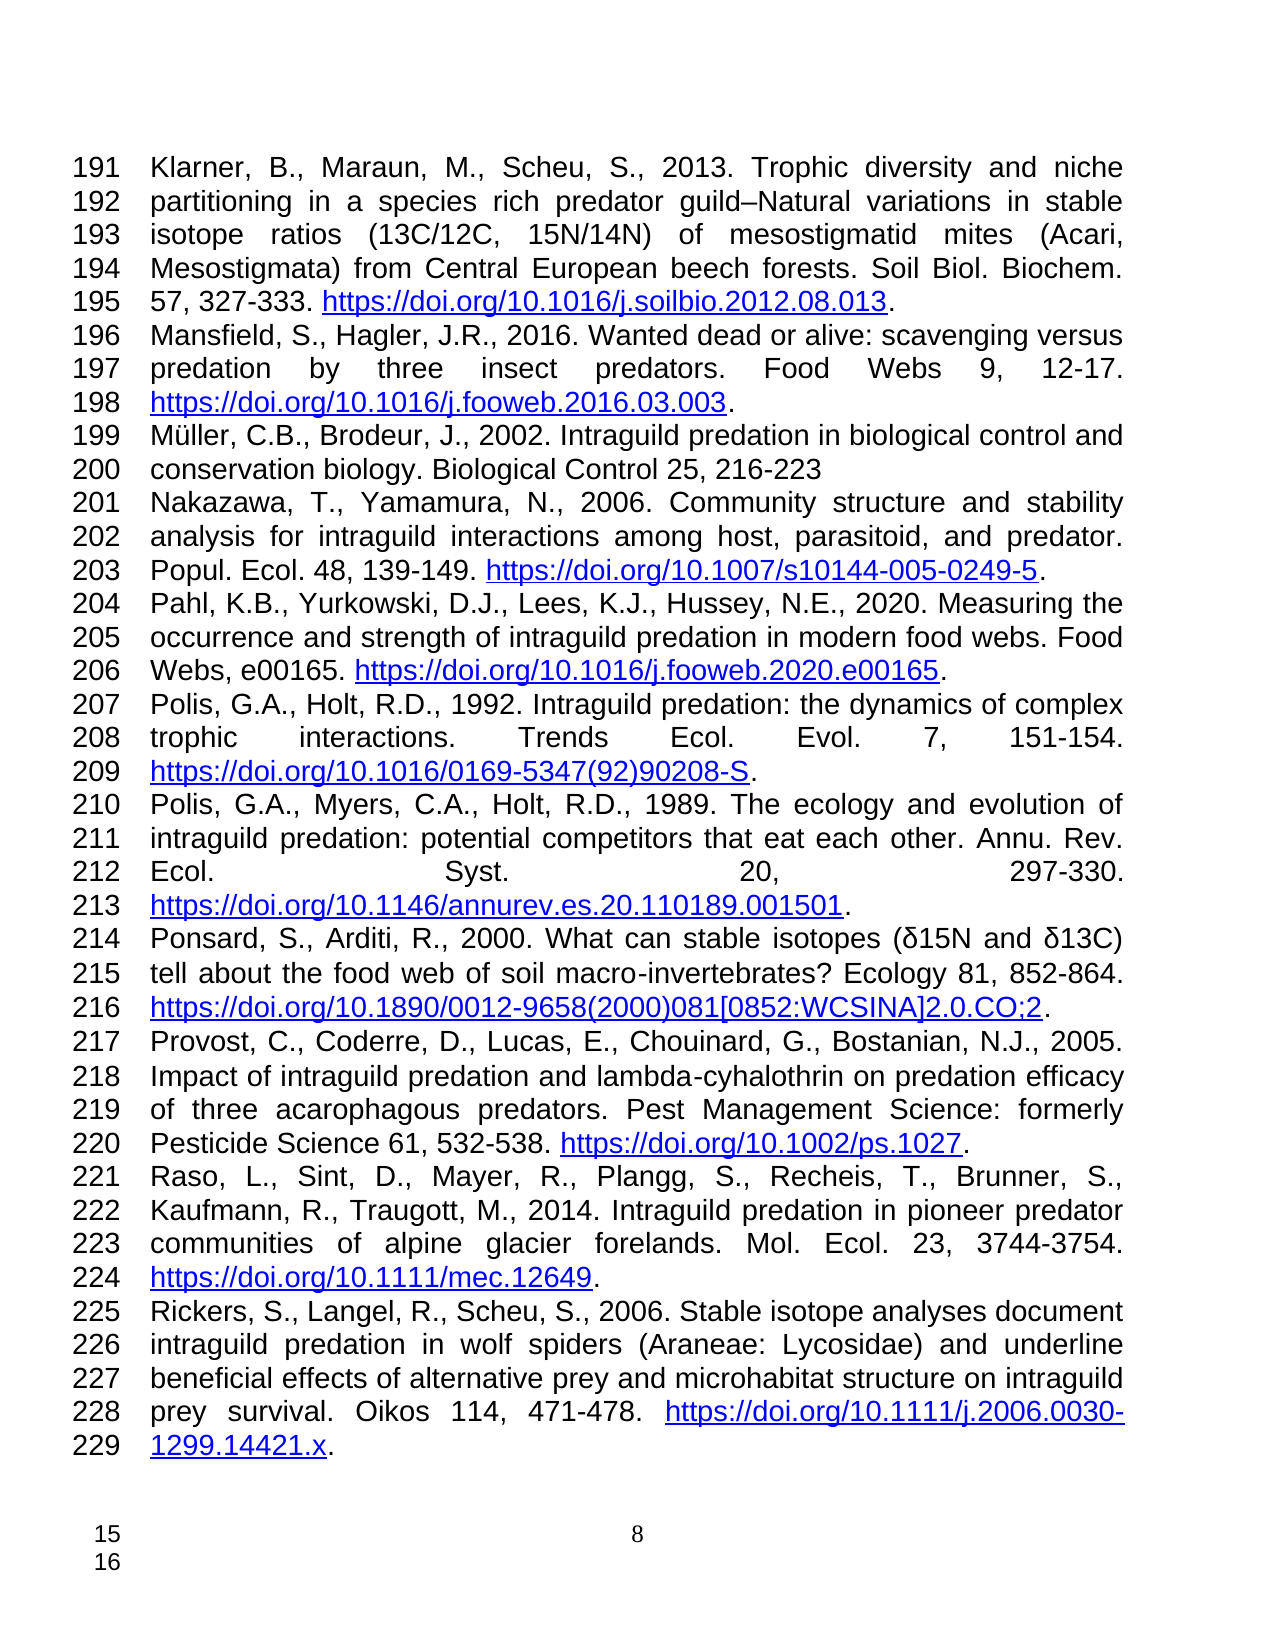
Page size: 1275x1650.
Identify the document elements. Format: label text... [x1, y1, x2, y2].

text Ponsard, S., Arditi, R., 2000. What can stable isotopes (δ15N and δ13C) tell about the food web of soil macro‐invertebrates? Ecology 81, 852-864. https://doi.org/10.1890/0012-9658(2000)081[0852:WCSINA]2.0.CO;2. [150, 921, 1125, 1024]
text Polis, G.A., Myers, C.A., Holt, R.D., 1989. The ecology and evolution of intraguild predation: potential competitors that eat each other. Annu. Rev. Ecol. Syst. 20, 297-330. https://doi.org/10.1146/annurev.es.20.110189.001501. [150, 787, 1125, 921]
text Klarner, B., Maraun, M., Scheu, S., 2013. Trophic diversity and niche partitioning in a species rich predator guild–Natural variations in stable isotope ratios (13C/12C, 15N/14N) of mesostigmatid mites (Acari, Mesostigmata) from Central European beech forests. Soil Biol. Biochem. 57, 327-333. https://doi.org/10.1016/j.soilbio.2012.08.013. [150, 150, 1125, 318]
text Rickers, S., Langel, R., Scheu, S., 2006. Stable isotope analyses document intraguild predation in wolf spiders (Araneae: Lycosidae) and underline beneficial effects of alternative prey and microhabitat structure on intraguild prey survival. Oikos 114, 471-478. https://doi.org/10.1111/j.2006.0030-1299.14421.x. [150, 1293, 1125, 1461]
text Nakazawa, T., Yamamura, N., 2006. Community structure and stability analysis for intraguild interactions among host, parasitoid, and predator. Popul. Ecol. 48, 139-149. https://doi.org/10.1007/s10144-005-0249-5. [150, 485, 1125, 586]
text Pahl, K.B., Yurkowski, D.J., Lees, K.J., Hussey, N.E., 2020. Measuring the occurrence and strength of intraguild predation in modern food webs. Food Webs, e00165. https://doi.org/10.1016/j.fooweb.2020.e00165. [150, 586, 1125, 687]
text Raso, L., Sint, D., Mayer, R., Plangg, S., Recheis, T., Brunner, S., Kaufmann, R., Traugott, M., 2014. Intraguild predation in pioneer predator communities of alpine glacier forelands. Mol. Ecol. 23, 3744-3754. https://doi.org/10.1111/mec.12649. [150, 1159, 1125, 1293]
text Polis, G.A., Holt, R.D., 1992. Intraguild predation: the dynamics of complex trophic interactions. Trends Ecol. Evol. 7, 151-154. https://doi.org/10.1016/0169-5347(92)90208-S. [150, 687, 1125, 787]
text Müller, C.B., Brodeur, J., 2002. Intraguild predation in biological control and conservation biology. Biological Control 25, 216-223 [150, 418, 1125, 485]
text Provost, C., Coderre, D., Lucas, E., Chouinard, G., Bostanian, N.J., 2005. Impact of intraguild predation and lambda‐cyhalothrin on predation efficacy of three acarophagous predators. Pest Management Science: formerly Pesticide Science 61, 532-538. https://doi.org/10.1002/ps.1027. [150, 1024, 1125, 1159]
text Mansfield, S., Hagler, J.R., 2016. Wanted dead or alive: scavenging versus predation by three insect predators. Food Webs 9, 12-17. https://doi.org/10.1016/j.fooweb.2016.03.003. [150, 318, 1125, 418]
